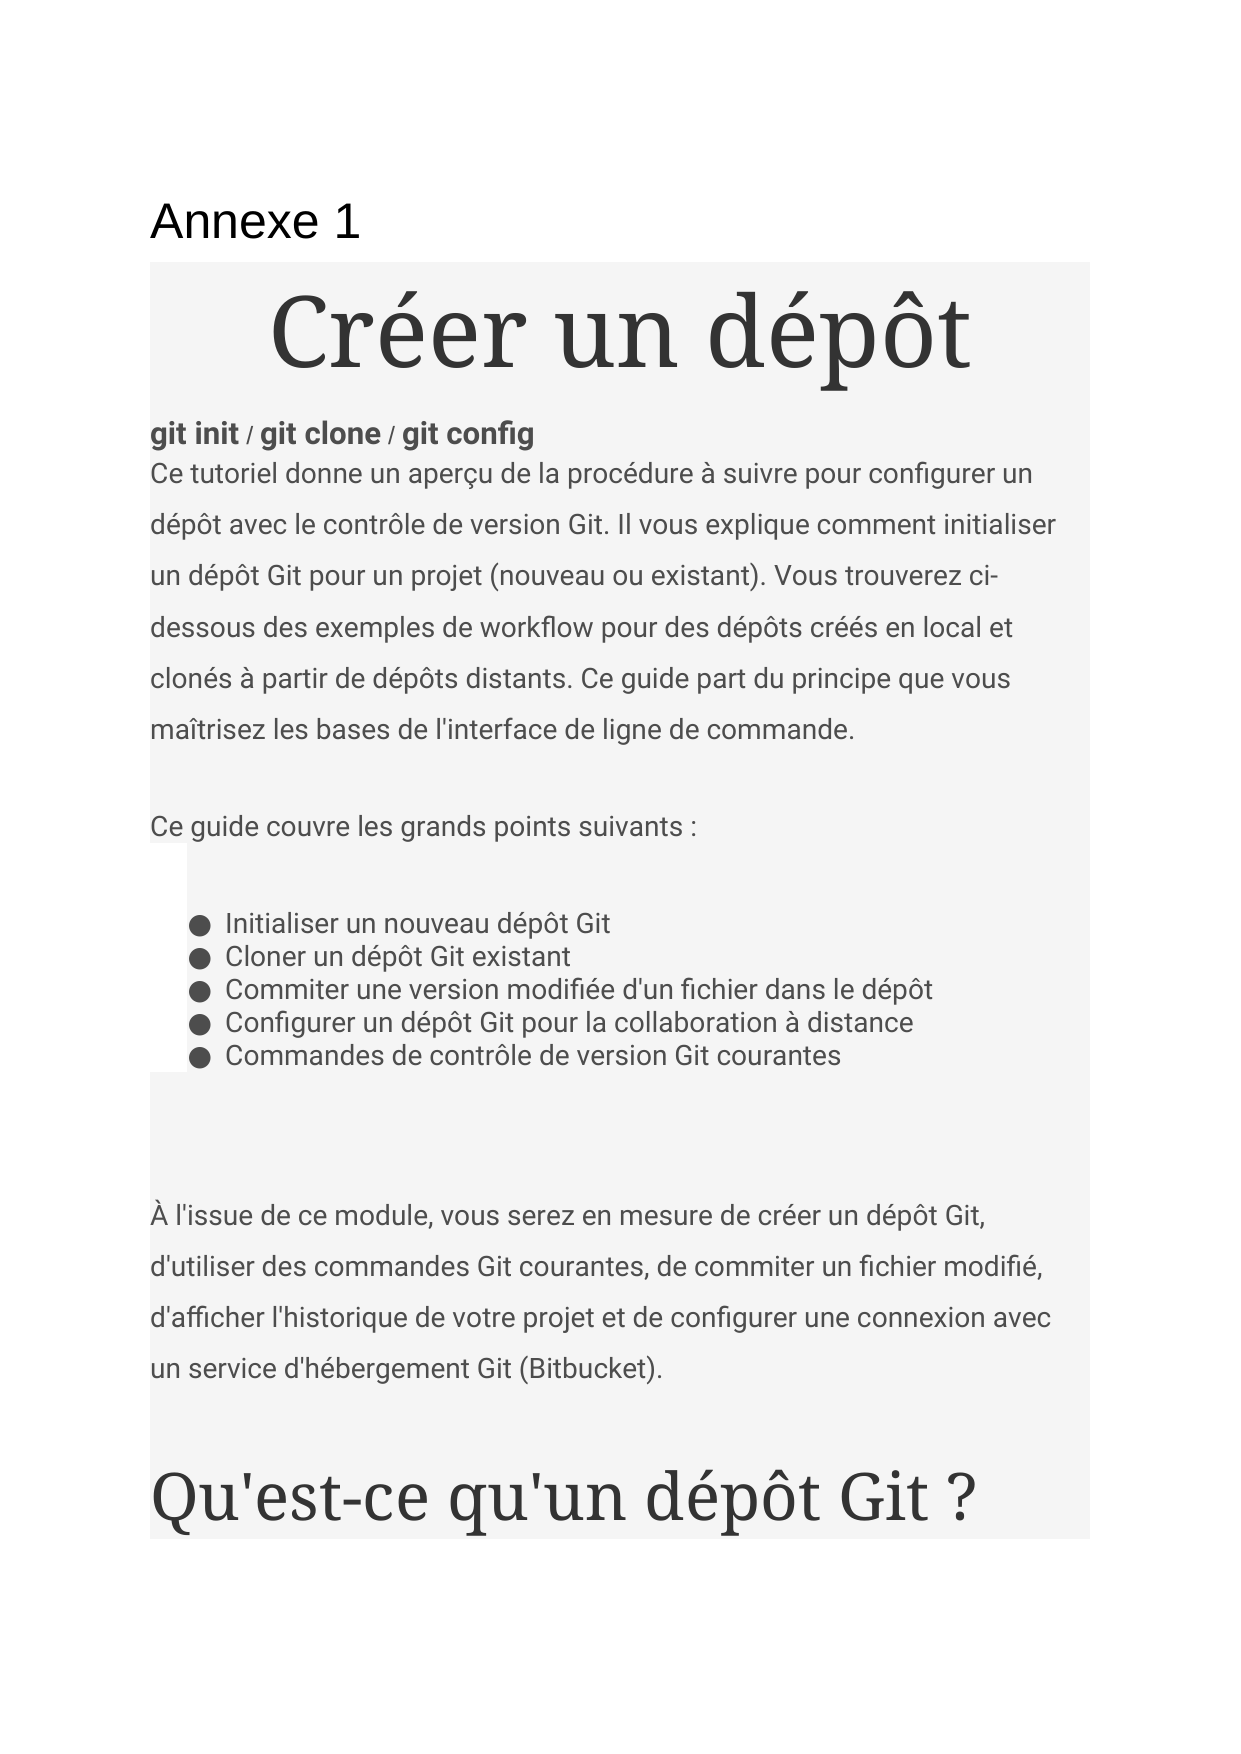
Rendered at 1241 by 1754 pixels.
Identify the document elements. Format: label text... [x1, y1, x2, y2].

list Commandes de contrôle de version Git courantes [187, 1039, 1090, 1072]
subtitle Créer un dépôt [150, 262, 1090, 396]
subtitle Annexe 1 [150, 192, 1090, 249]
list Commiter une version modifiée d'un fichier dans le dépôt [187, 973, 1090, 1006]
text Ce guide couvre les grands points suivants : [150, 810, 1090, 843]
text À l'issue de ce module, vous serez en mesure de créer un dépôt Git, d'utiliser des commandes Git courantes, de commiter un fichier modifié, d'afficher l'historique de votre projet et de configurer une connexion avec un service d'hébergement Git (Bitbucket). [150, 1199, 1090, 1386]
list Configurer un dépôt Git pour la collaboration à distance [187, 1006, 1090, 1039]
text git init / git clone / git config [150, 415, 1090, 452]
list Cloner un dépôt Git existant [187, 940, 1090, 973]
subtitle Qu'est-ce qu'un dépôt Git ? [150, 1404, 1090, 1539]
list Initialiser un nouveau dépôt Git [187, 907, 1090, 940]
text Ce tutoriel donne un aperçu de la procédure à suivre pour configurer un dépôt avec le contrôle de version Git. Il vous explique comment initialiser un dépôt Git pour un projet (nouveau ou existant). Vous trouverez ci-dessous des exemples de workflow pour des dépôts créés en local et clonés à partir de dépôts distants. Ce guide part du principe que vous maîtrisez les bases de l'interface de ligne de commande. [150, 457, 1090, 746]
